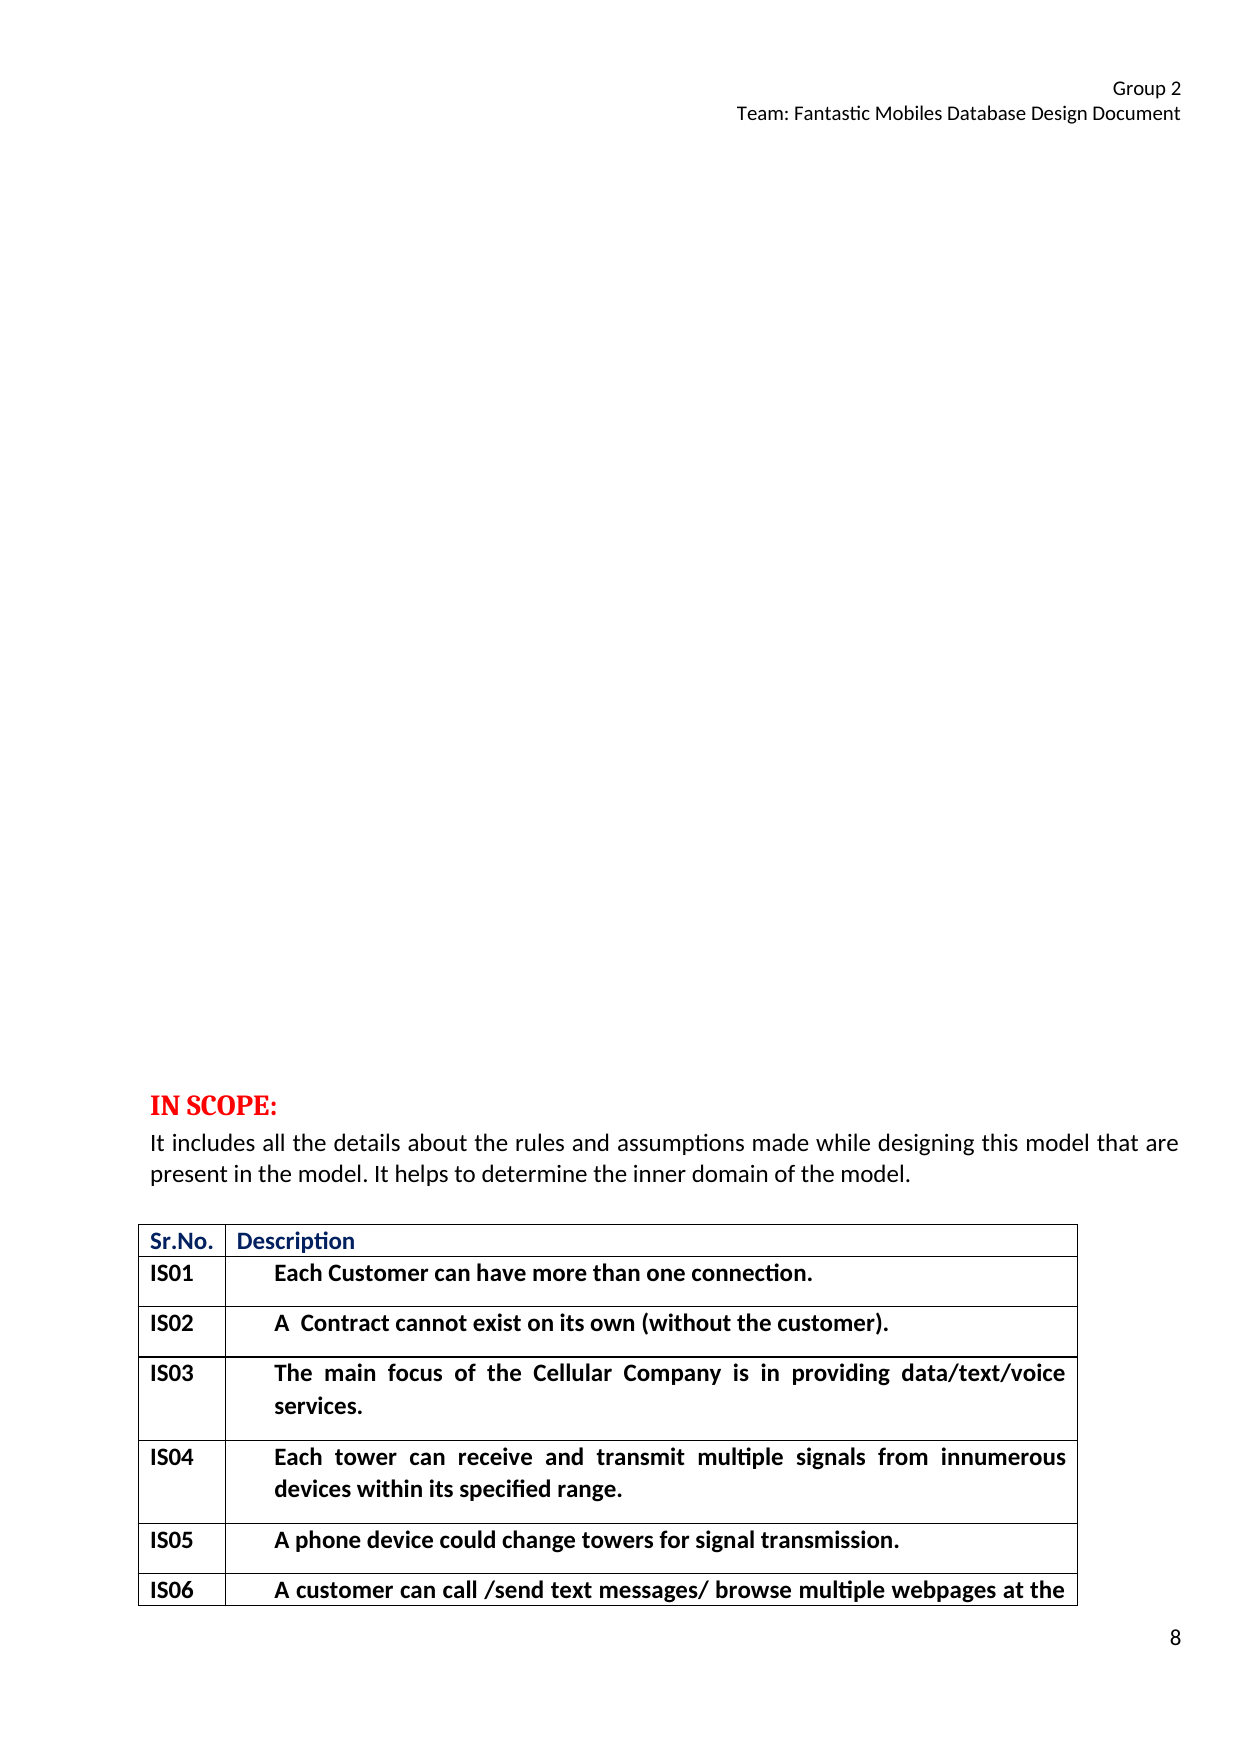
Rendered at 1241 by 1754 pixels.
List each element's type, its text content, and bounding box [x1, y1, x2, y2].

subtitle IN SCOPE: [150, 1089, 1181, 1123]
table_cell IS04 [139, 1441, 225, 1523]
text It includes all the details about the rules and assumptions made while designing this model that are present in the model. It helps to determine the inner domain of the model. [150, 1128, 1181, 1189]
table_cell A Contract cannot exist on its own (without the customer). [226, 1307, 1077, 1356]
table_header Sr.No. [139, 1225, 225, 1256]
table_cell Each Customer can have more than one connection. [226, 1257, 1077, 1306]
table_cell IS05 [139, 1524, 225, 1573]
table_cell IS06 [139, 1574, 225, 1605]
table_cell IS02 [139, 1307, 225, 1356]
table_cell IS01 [139, 1257, 225, 1306]
table_cell The main focus of the Cellular Company is in providing data/text/voice services. [226, 1358, 1077, 1440]
table_cell IS03 [139, 1358, 225, 1440]
table_cell Each tower can receive and transmit multiple signals from innumerous devices within its specified range. [226, 1441, 1077, 1523]
table_header Description [226, 1225, 1077, 1256]
table_cell A phone device could change towers for signal transmission. [226, 1524, 1077, 1573]
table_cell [226, 1574, 1077, 1605]
